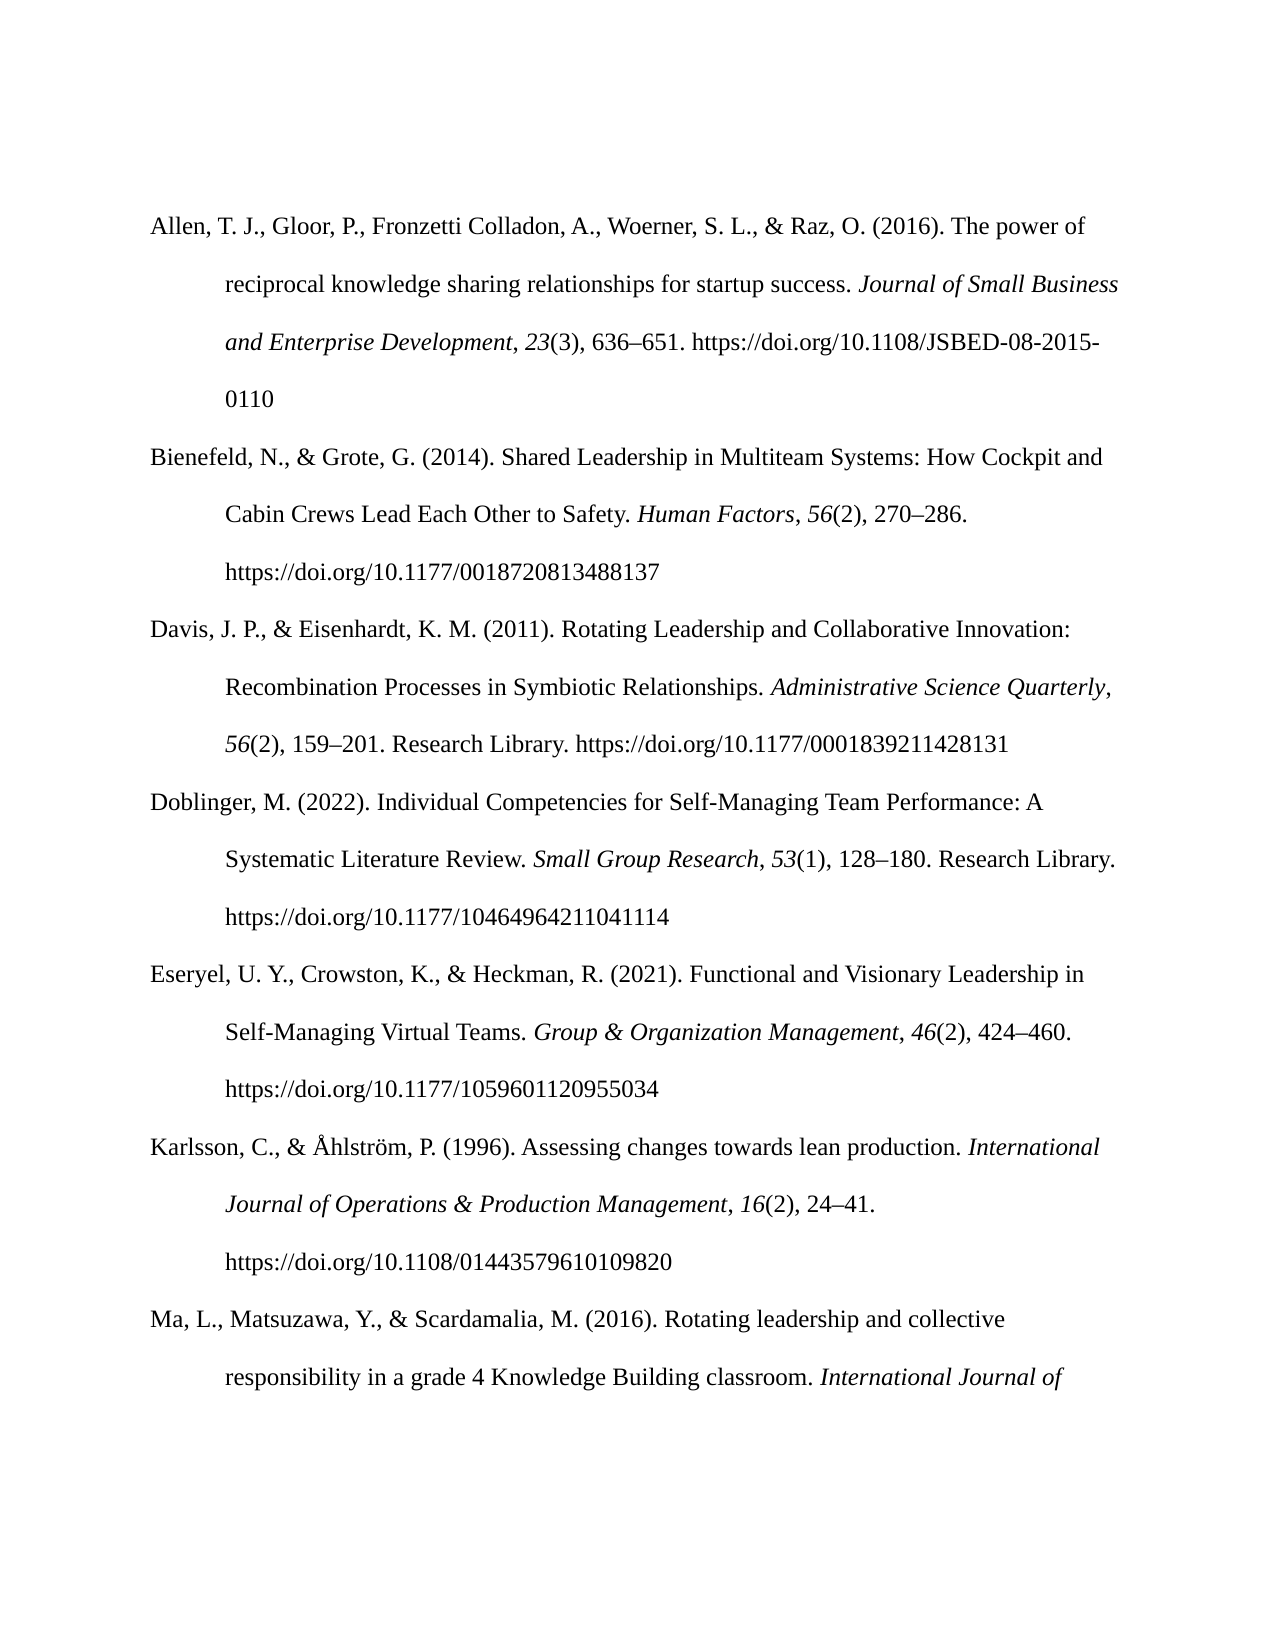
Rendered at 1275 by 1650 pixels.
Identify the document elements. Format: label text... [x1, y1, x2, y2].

text Doblinger, M. (2022). Individual Competencies for Self-Managing Team Performance: A Systematic Literature Review. Small Group Research, 53(1), 128–180. Research Library. https://doi.org/10.1177/10464964211041114 [150, 787, 1125, 930]
text Karlsson, C., & Åhlström, P. (1996). Assessing changes towards lean production. International Journal of Operations & Production Management, 16(2), 24–41. https://doi.org/10.1108/01443579610109820 [150, 1132, 1125, 1275]
text Bienefeld, N., & Grote, G. (2014). Shared Leadership in Multiteam Systems: How Cockpit and Cabin Crews Lead Each Other to Safety. Human Factors, 56(2), 270–286. https://doi.org/10.1177/0018720813488137 [150, 442, 1125, 585]
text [150, 1304, 1125, 1390]
text Davis, J. P., & Eisenhardt, K. M. (2011). Rotating Leadership and Collaborative Innovation: Recombination Processes in Symbiotic Relationships. Administrative Science Quarterly, 56(2), 159–201. Research Library. https://doi.org/10.1177/0001839211428131 [150, 614, 1125, 758]
text Allen, T. J., Gloor, P., Fronzetti Colladon, A., Woerner, S. L., & Raz, O. (2016). The power of reciprocal knowledge sharing relationships for startup success. Journal of Small Business and Enterprise Development, 23(3), 636–651. https://doi.org/10.1108/JSBED-08-2015-0110 [150, 210, 1125, 413]
text Eseryel, U. Y., Crowston, K., & Heckman, R. (2021). Functional and Visionary Leadership in Self-Managing Virtual Teams. Group & Organization Management, 46(2), 424–460. https://doi.org/10.1177/1059601120955034 [150, 959, 1125, 1103]
